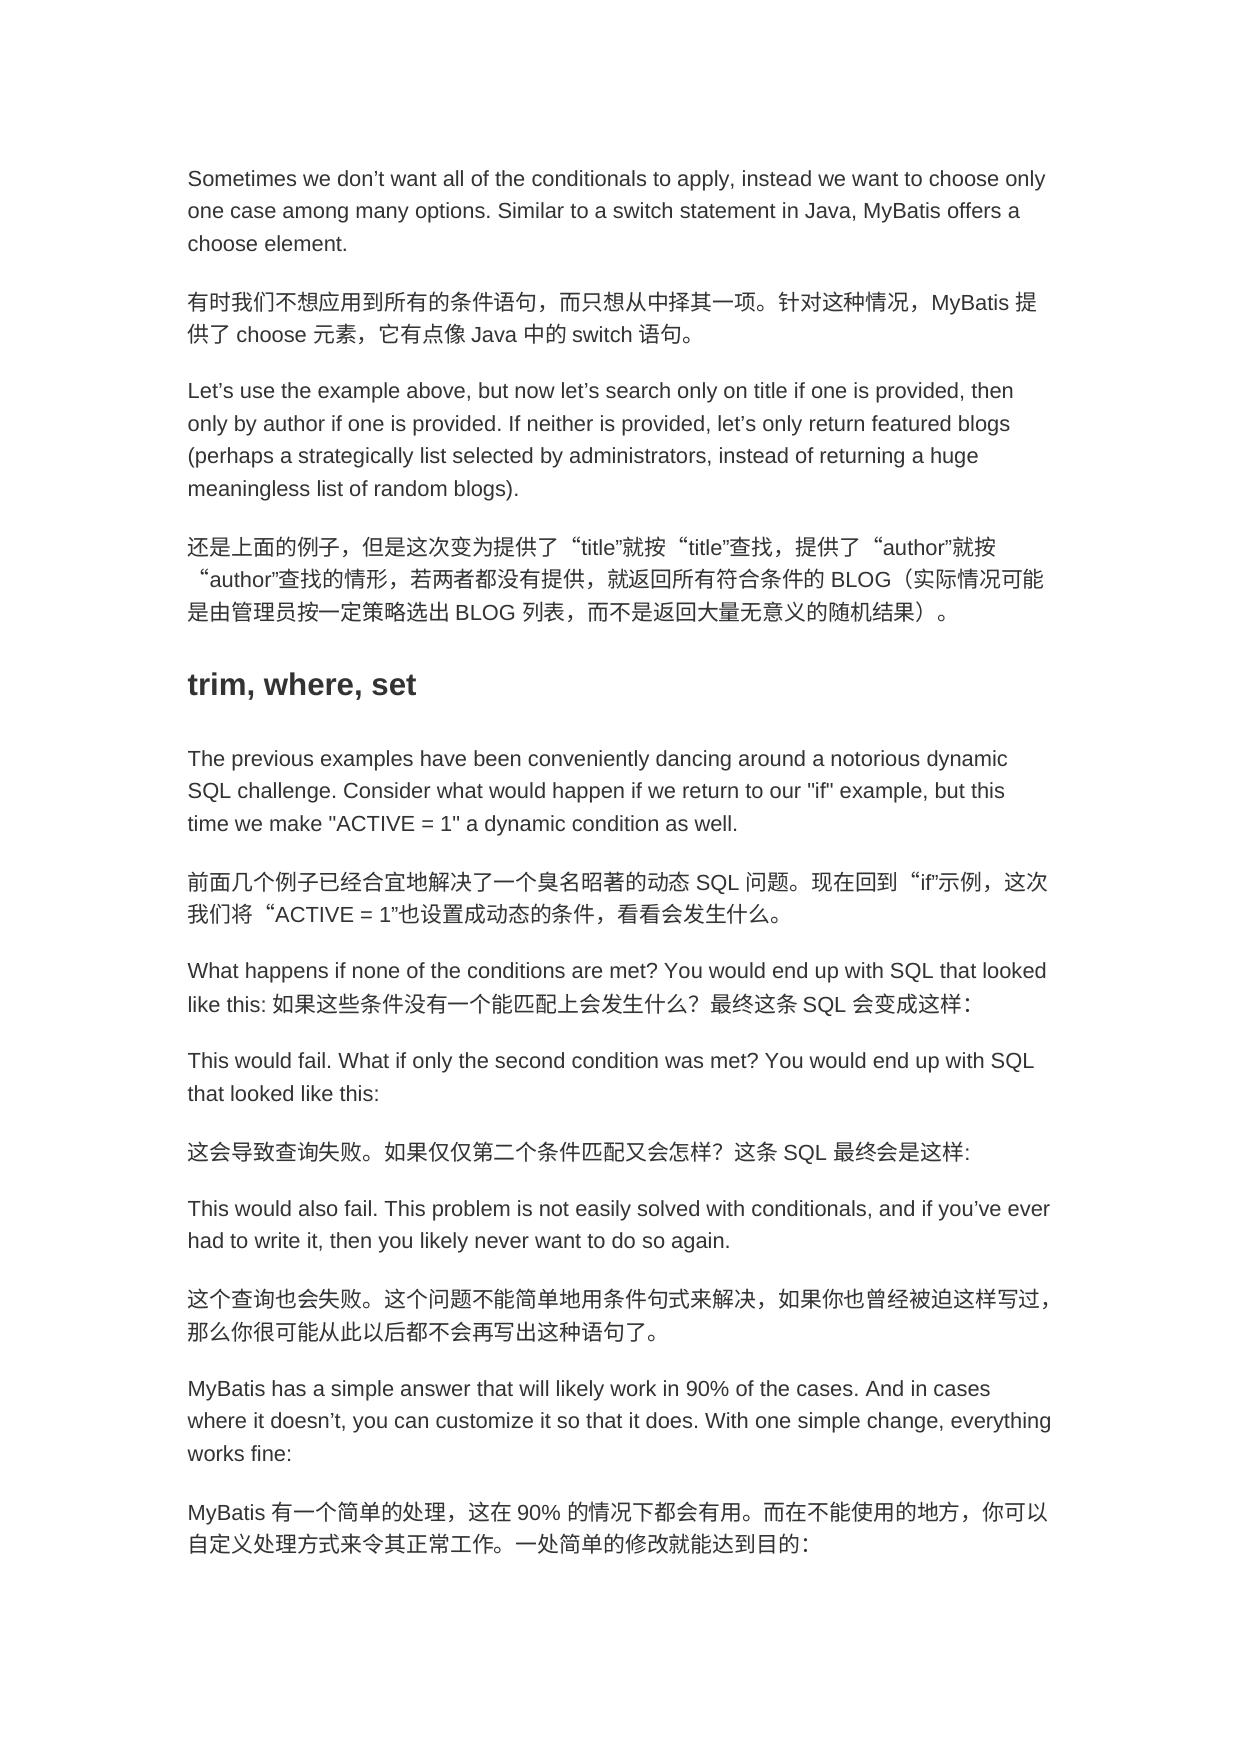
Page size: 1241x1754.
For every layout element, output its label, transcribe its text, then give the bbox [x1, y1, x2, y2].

text 还是上面的例子，但是这次变为提供了“title”就按“title”查找，提供了“author”就按“author”查找的情形，若两者都没有提供，就返回所有符合条件的 BLOG（实际情况可能是由管理员按一定策略选出 BLOG 列表，而不是返回大量无意义的随机结果）。 [187, 529, 1053, 627]
text This would also fail. This problem is not easily solved with conditionals, and if you’ve ever had to write it, then you likely never want to do so again. [187, 1192, 1053, 1257]
text Let’s use the example above, but now let’s search only on title if one is provided, then only by author if one is provided. If neither is provided, let’s only return featured blogs (perhaps a strategically list selected by administrators, instead of returning a huge meaningless list of random blogs). [187, 374, 1053, 504]
text 这个查询也会失败。这个问题不能简单地用条件句式来解决，如果你也曾经被迫这样写过，那么你很可能从此以后都不会再写出这种语句了。 [187, 1282, 1053, 1347]
text Sometimes we don’t want all of the conditionals to apply, instead we want to choose only one case among many options. Similar to a switch statement in Java, MyBatis offers a choose element. [187, 162, 1053, 259]
text MyBatis 有一个简单的处理，这在 90% 的情况下都会有用。而在不能使用的地方，你可以自定义处理方式来令其正常工作。一处简单的修改就能达到目的： [187, 1494, 1053, 1559]
text trim, where, set [187, 652, 1053, 717]
text 这会导致查询失败。如果仅仅第二个条件匹配又会怎样？这条 SQL 最终会是这样: [187, 1134, 1053, 1167]
text This would fail. What if only the second condition was met? You would end up with SQL that looked like this: [187, 1044, 1053, 1109]
text 前面几个例子已经合宜地解决了一个臭名昭著的动态 SQL 问题。现在回到“if”示例，这次我们将“ACTIVE = 1”也设置成动态的条件，看看会发生什么。 [187, 864, 1053, 929]
text 有时我们不想应用到所有的条件语句，而只想从中择其一项。针对这种情况，MyBatis 提供了 choose 元素，它有点像 Java 中的 switch 语句。 [187, 284, 1053, 349]
text The previous examples have been conveniently dancing around a notorious dynamic SQL challenge. Consider what would happen if we return to our "if" example, but this time we make "ACTIVE = 1" a dynamic condition as well. [187, 742, 1053, 839]
text MyBatis has a simple answer that will likely work in 90% of the cases. And in cases where it doesn’t, you can customize it so that it does. With one simple change, everything works fine: [187, 1372, 1053, 1469]
text What happens if none of the conditions are met? You would end up with SQL that looked like this: 如果这些条件没有一个能匹配上会发生什么？最终这条 SQL 会变成这样： [187, 954, 1053, 1019]
